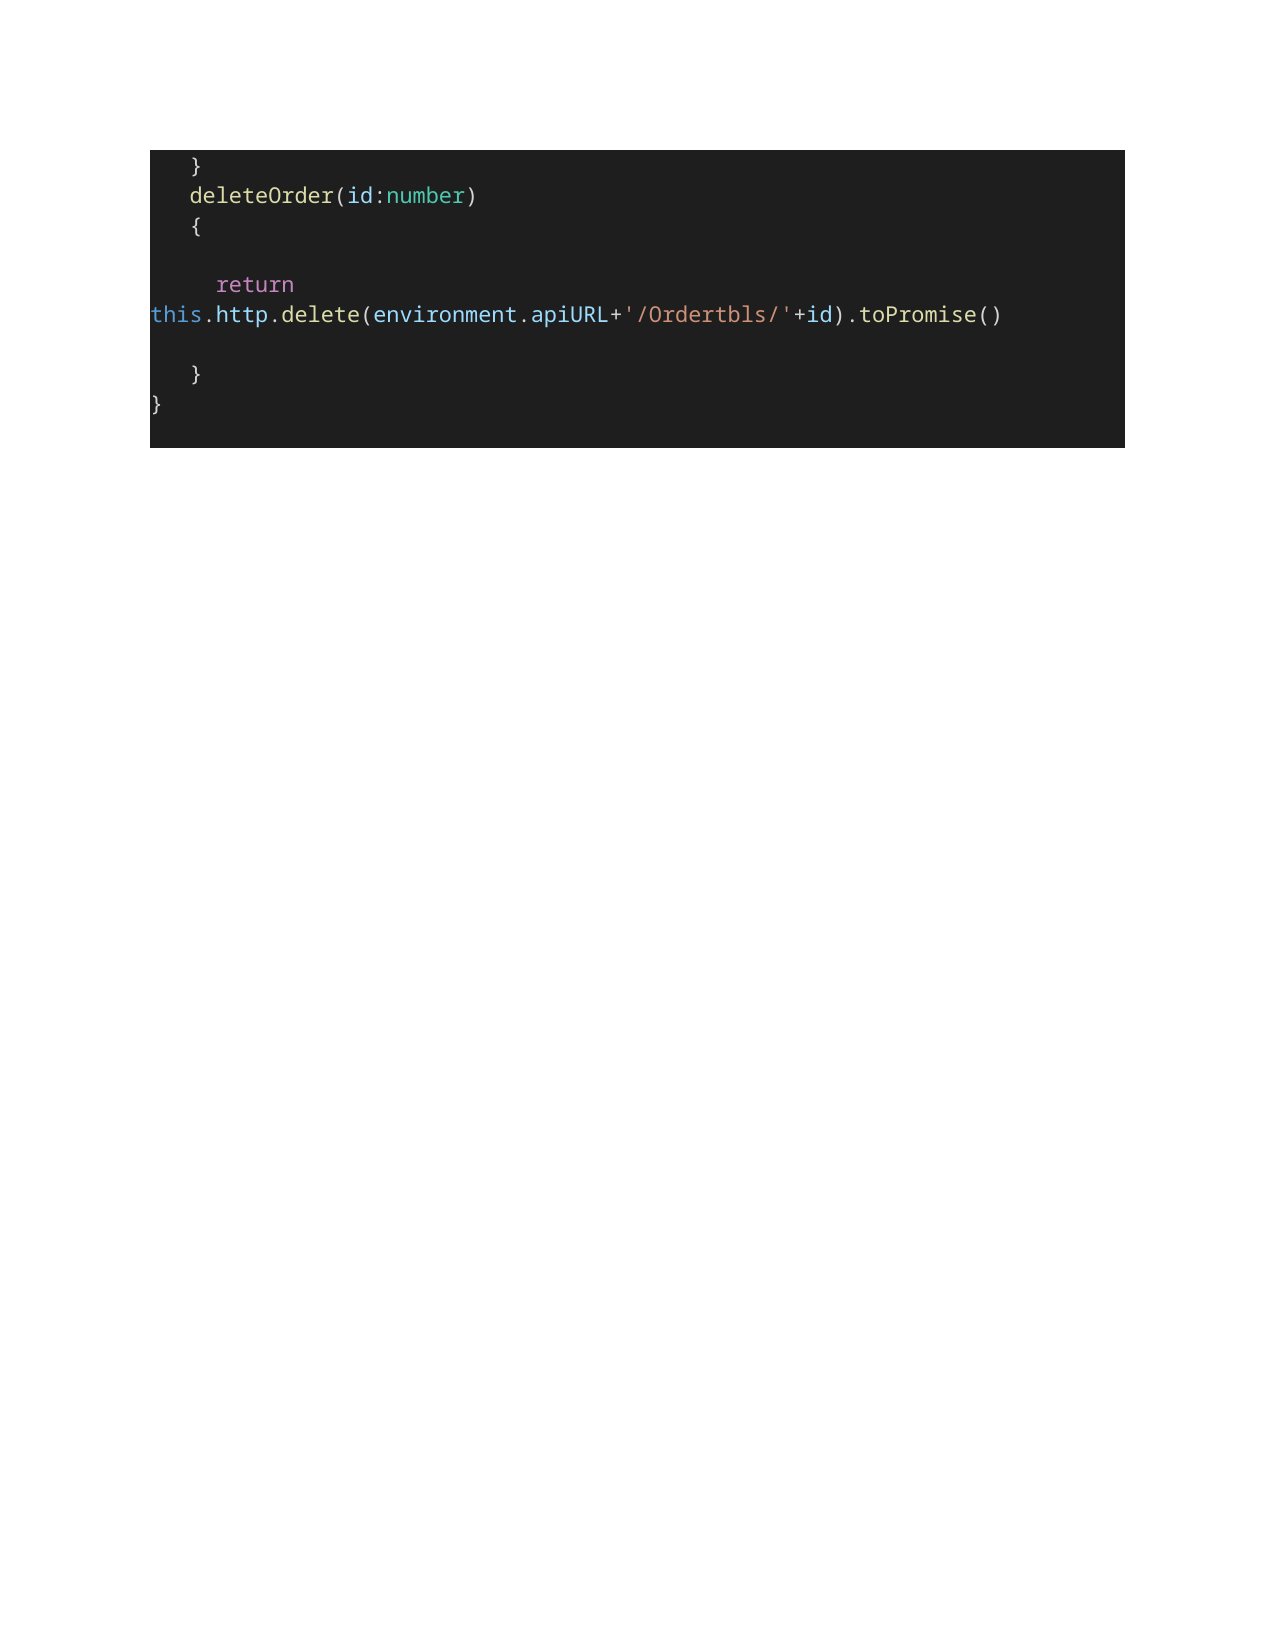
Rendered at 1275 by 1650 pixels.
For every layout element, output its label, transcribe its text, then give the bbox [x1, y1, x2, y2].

text } [150, 388, 1125, 418]
text } [150, 358, 1125, 388]
text { [150, 209, 1125, 239]
text return this.http.delete(environment.apiURL+'/Ordertbls/'+id).toPromise() [150, 269, 1125, 329]
text } [150, 150, 1125, 180]
text deleteOrder(id:number) [150, 180, 1125, 209]
